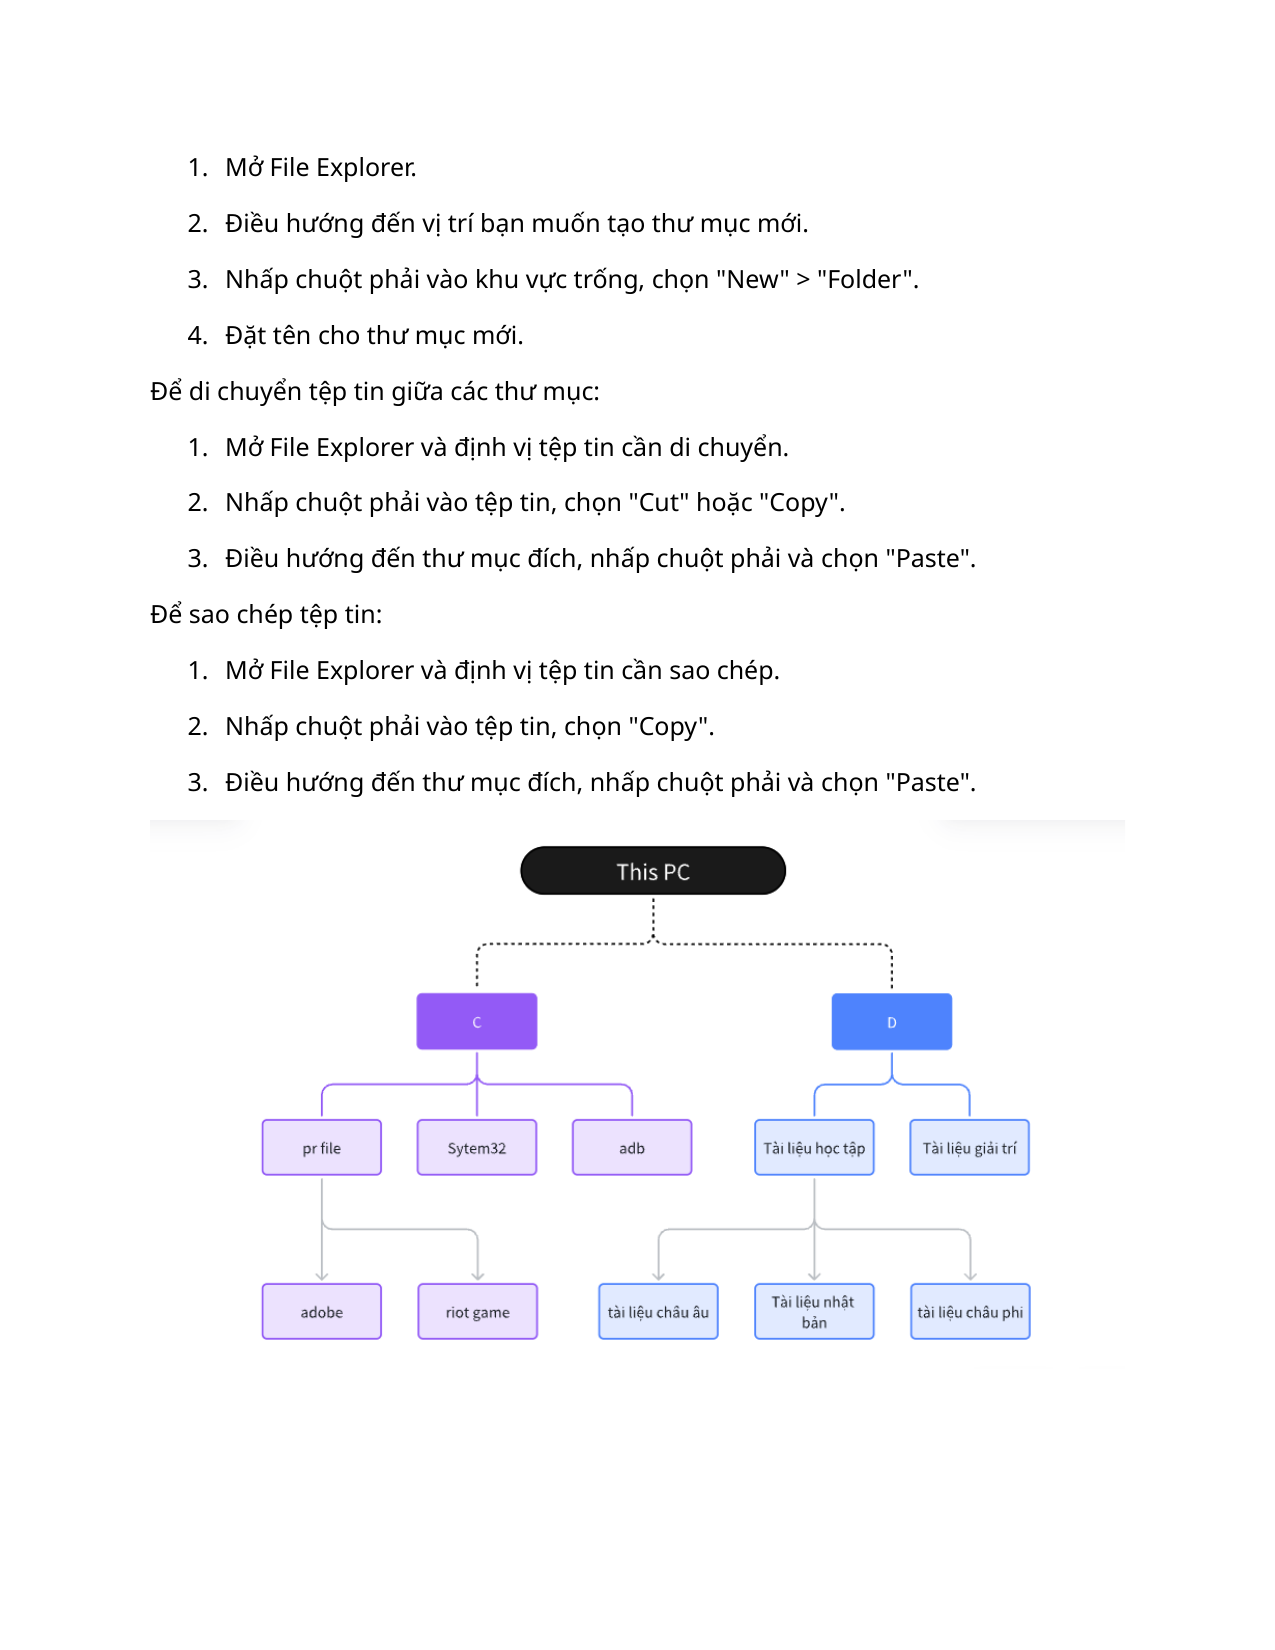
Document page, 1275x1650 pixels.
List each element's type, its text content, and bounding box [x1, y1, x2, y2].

list Điều hướng đến thư mục đích, nhấp chuột phải và chọn "Paste". [187, 541, 1125, 575]
list Điều hướng đến vị trí bạn muốn tạo thư mục mới. [187, 206, 1125, 240]
list Mở File Explorer và định vị tệp tin cần di chuyển. [187, 429, 1125, 463]
text Để sao chép tệp tin: [150, 597, 1125, 631]
list Nhấp chuột phải vào tệp tin, chọn "Cut" hoặc "Copy". [187, 485, 1125, 519]
list Nhấp chuột phải vào khu vực trống, chọn "New" > "Folder". [187, 262, 1125, 296]
picture [150, 820, 1125, 1369]
list Nhấp chuột phải vào tệp tin, chọn "Copy". [187, 708, 1125, 742]
list Điều hướng đến thư mục đích, nhấp chuột phải và chọn "Paste". [187, 764, 1125, 798]
list Đặt tên cho thư mục mới. [187, 317, 1125, 352]
text Để di chuyển tệp tin giữa các thư mục: [150, 373, 1125, 407]
list Mở File Explorer và định vị tệp tin cần sao chép. [187, 652, 1125, 687]
list Mở File Explorer. [187, 150, 1125, 184]
